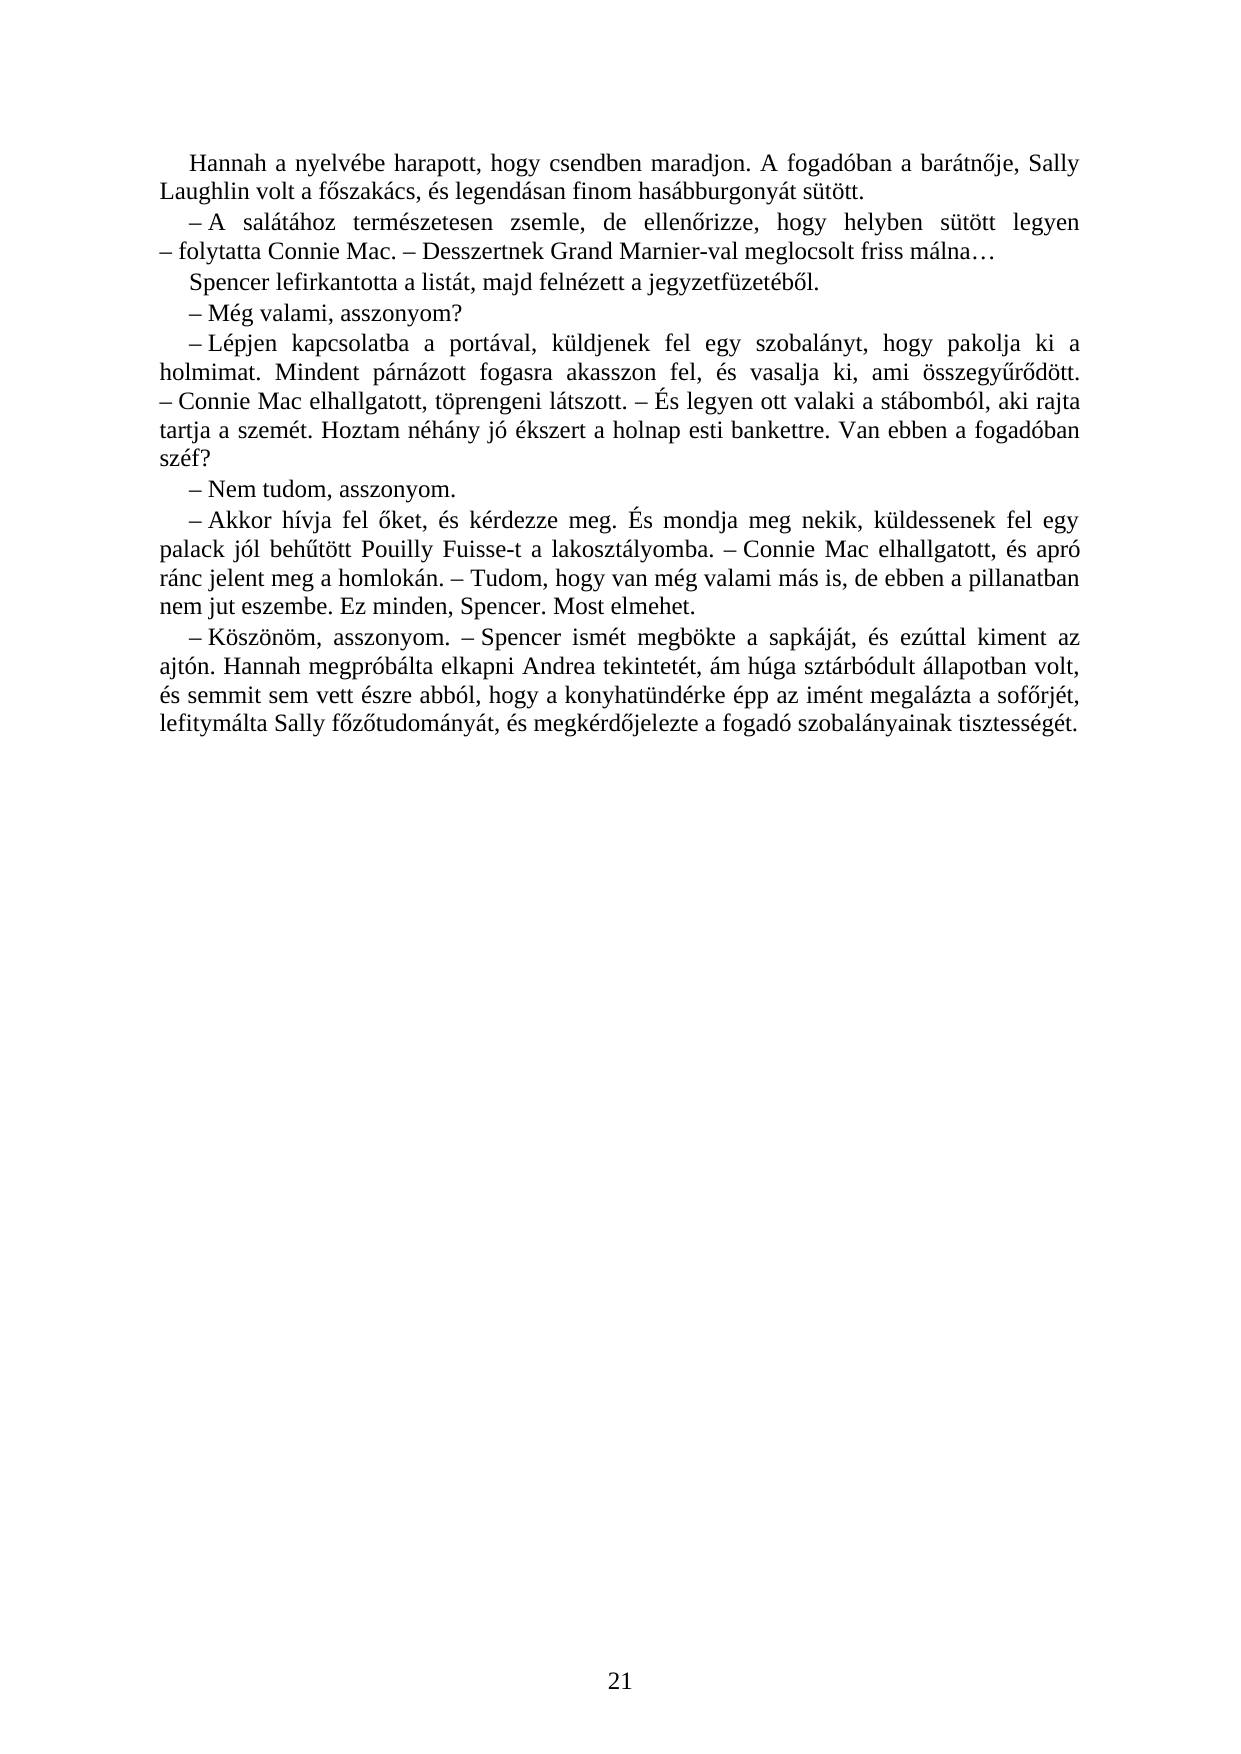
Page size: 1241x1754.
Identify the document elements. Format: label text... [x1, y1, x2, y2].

text – Még valami, asszonyom? [159, 298, 1081, 326]
text Hannah a nyelvébe harapott, hogy csendben maradjon. A fogadóban a barátnője, Sally Laughlin volt a főszakács, és legendásan finom hasábburgonyát sütött. [159, 148, 1081, 205]
text – Köszönöm, asszonyom. – Spencer ismét megbökte a sapkáját, és ezúttal kiment az ajtón. Hannah megpróbálta elkapni Andrea tekintetét, ám húga sztárbódult állapotban volt, és semmit sem vett észre abból, hogy a konyhatündérke épp az imént megalázta a sofőrjét, lefitymálta Sally főzőtudományát, és megkérdőjelezte a fogadó szobalányainak tisztességét. [159, 622, 1081, 737]
text – Nem tudom, asszonyom. [159, 474, 1081, 503]
text – Akkor hívja fel őket, és kérdezze meg. És mondja meg nekik, küldessenek fel egy palack jól behűtött Pouilly Fuisse-t a lakosztályomba. – Connie Mac elhallgatott, és apró ránc jelent meg a homlokán. – Tudom, hogy van még valami más is, de ebben a pillanatban nem jut eszembe. Ez minden, Spencer. Most elmehet. [159, 505, 1081, 620]
text – A salátához természetesen zsemle, de ellenőrizze, hogy helyben sütött legyen – folytatta Connie Mac. – Desszertnek Grand Marnier-val meglocsolt friss málna… [159, 207, 1081, 265]
text – Lépjen kapcsolatba a portával, küldjenek fel egy szobalányt, hogy pakolja ki a holmimat. Mindent párnázott fogasra akasszon fel, és vasalja ki, ami összegyűrődött. – Connie Mac elhallgatott, töprengeni látszott. – És legyen ott valaki a stábomból, aki rajta tartja a szemét. Hoztam néhány jó ékszert a holnap esti bankettre. Van ebben a fogadóban széf? [159, 328, 1081, 472]
text Spencer lefirkantotta a listát, majd felnézett a jegyzetfüzetéből. [159, 267, 1081, 296]
